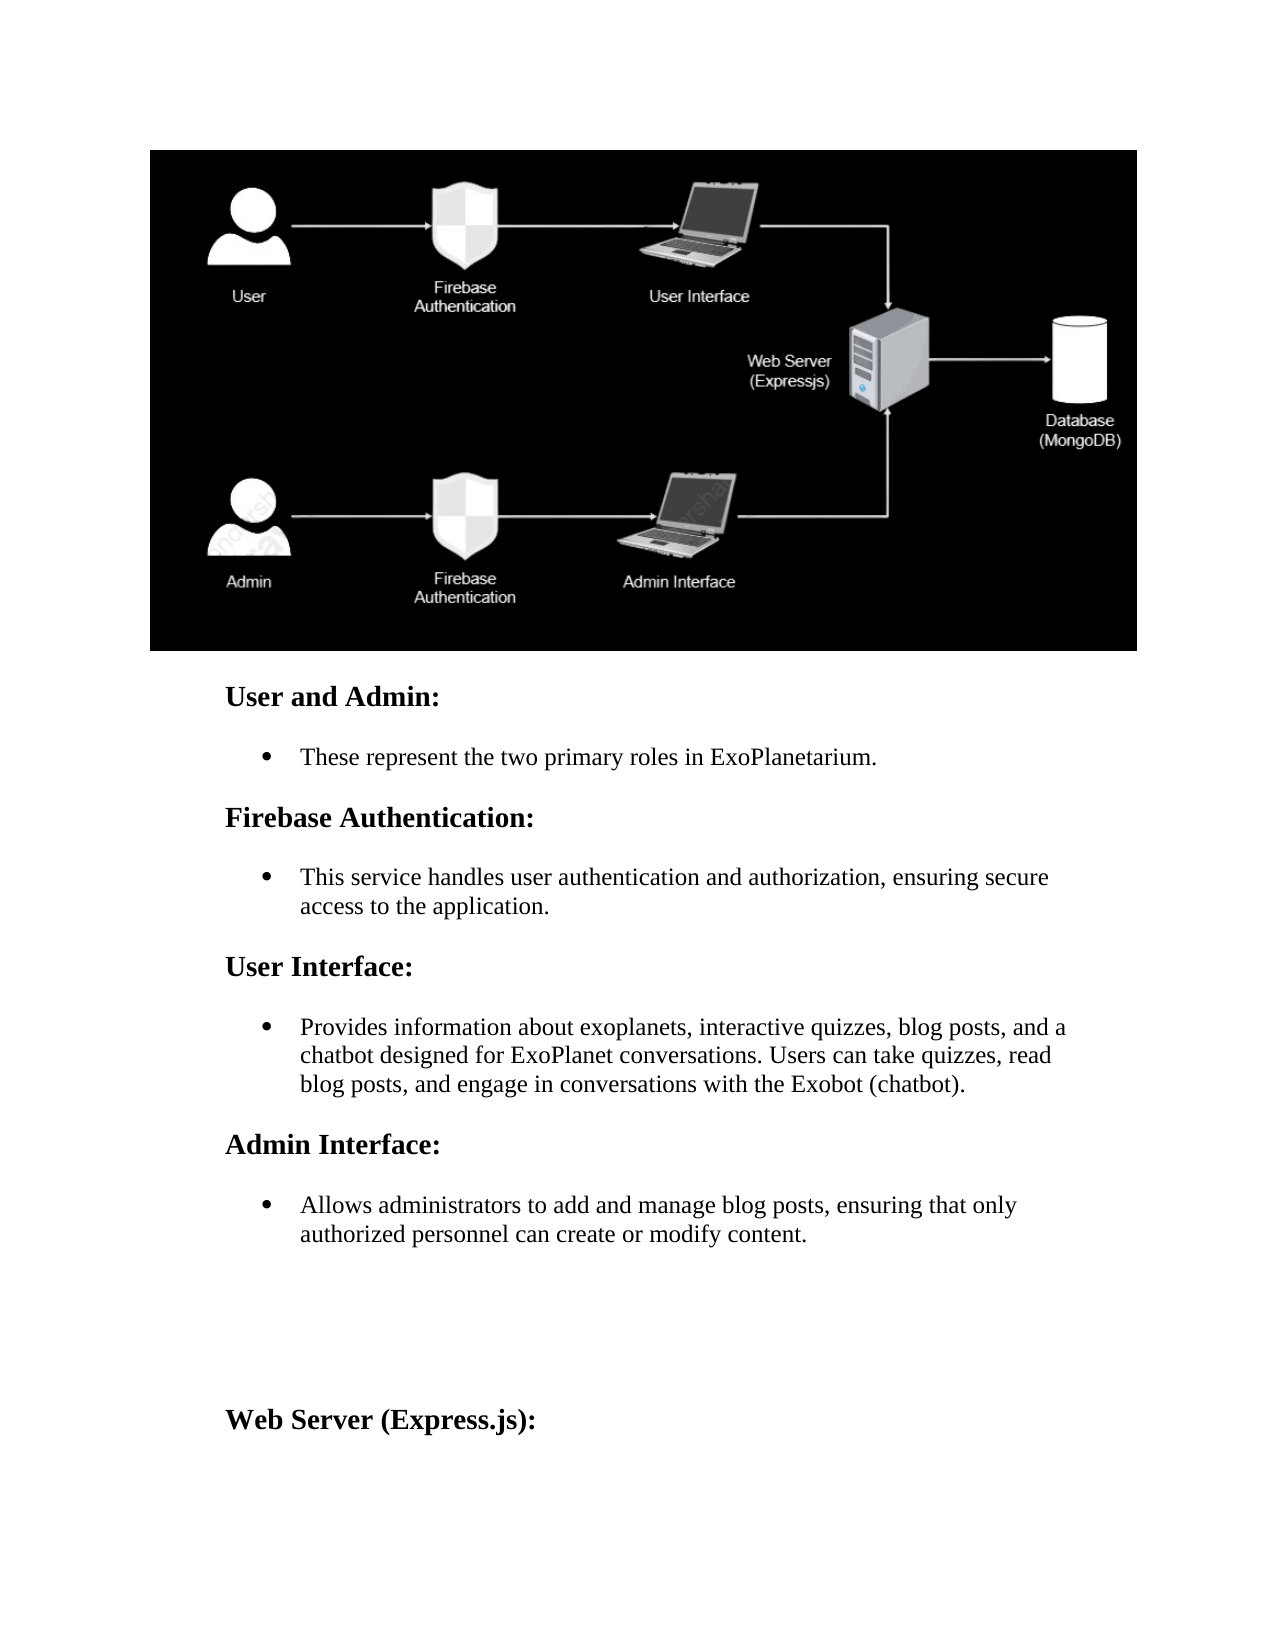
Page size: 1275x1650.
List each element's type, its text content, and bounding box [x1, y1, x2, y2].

picture [150, 150, 1137, 651]
list Provides information about exoplanets, interactive quizzes, blog posts, and a chatbot designed for ExoPlanet conversations. Users can take quizzes, read blog posts, and engage in conversations with the Exobot (chatbot). [262, 1012, 1078, 1098]
text User Interface: [225, 949, 1078, 983]
text Firebase Authentication: [225, 800, 1078, 833]
list This service handles user authentication and authorization, ensuring secure access to the application. [262, 862, 1078, 920]
text User and Admin: [225, 679, 1078, 713]
text Admin Interface: [225, 1127, 1078, 1161]
list These represent the two primary roles in ExoPlanetarium. [262, 742, 1078, 771]
text Web Server (Express.js): [225, 1402, 1078, 1436]
list Allows administrators to add and manage blog posts, ensuring that only authorized personnel can create or modify content. [262, 1190, 1078, 1247]
